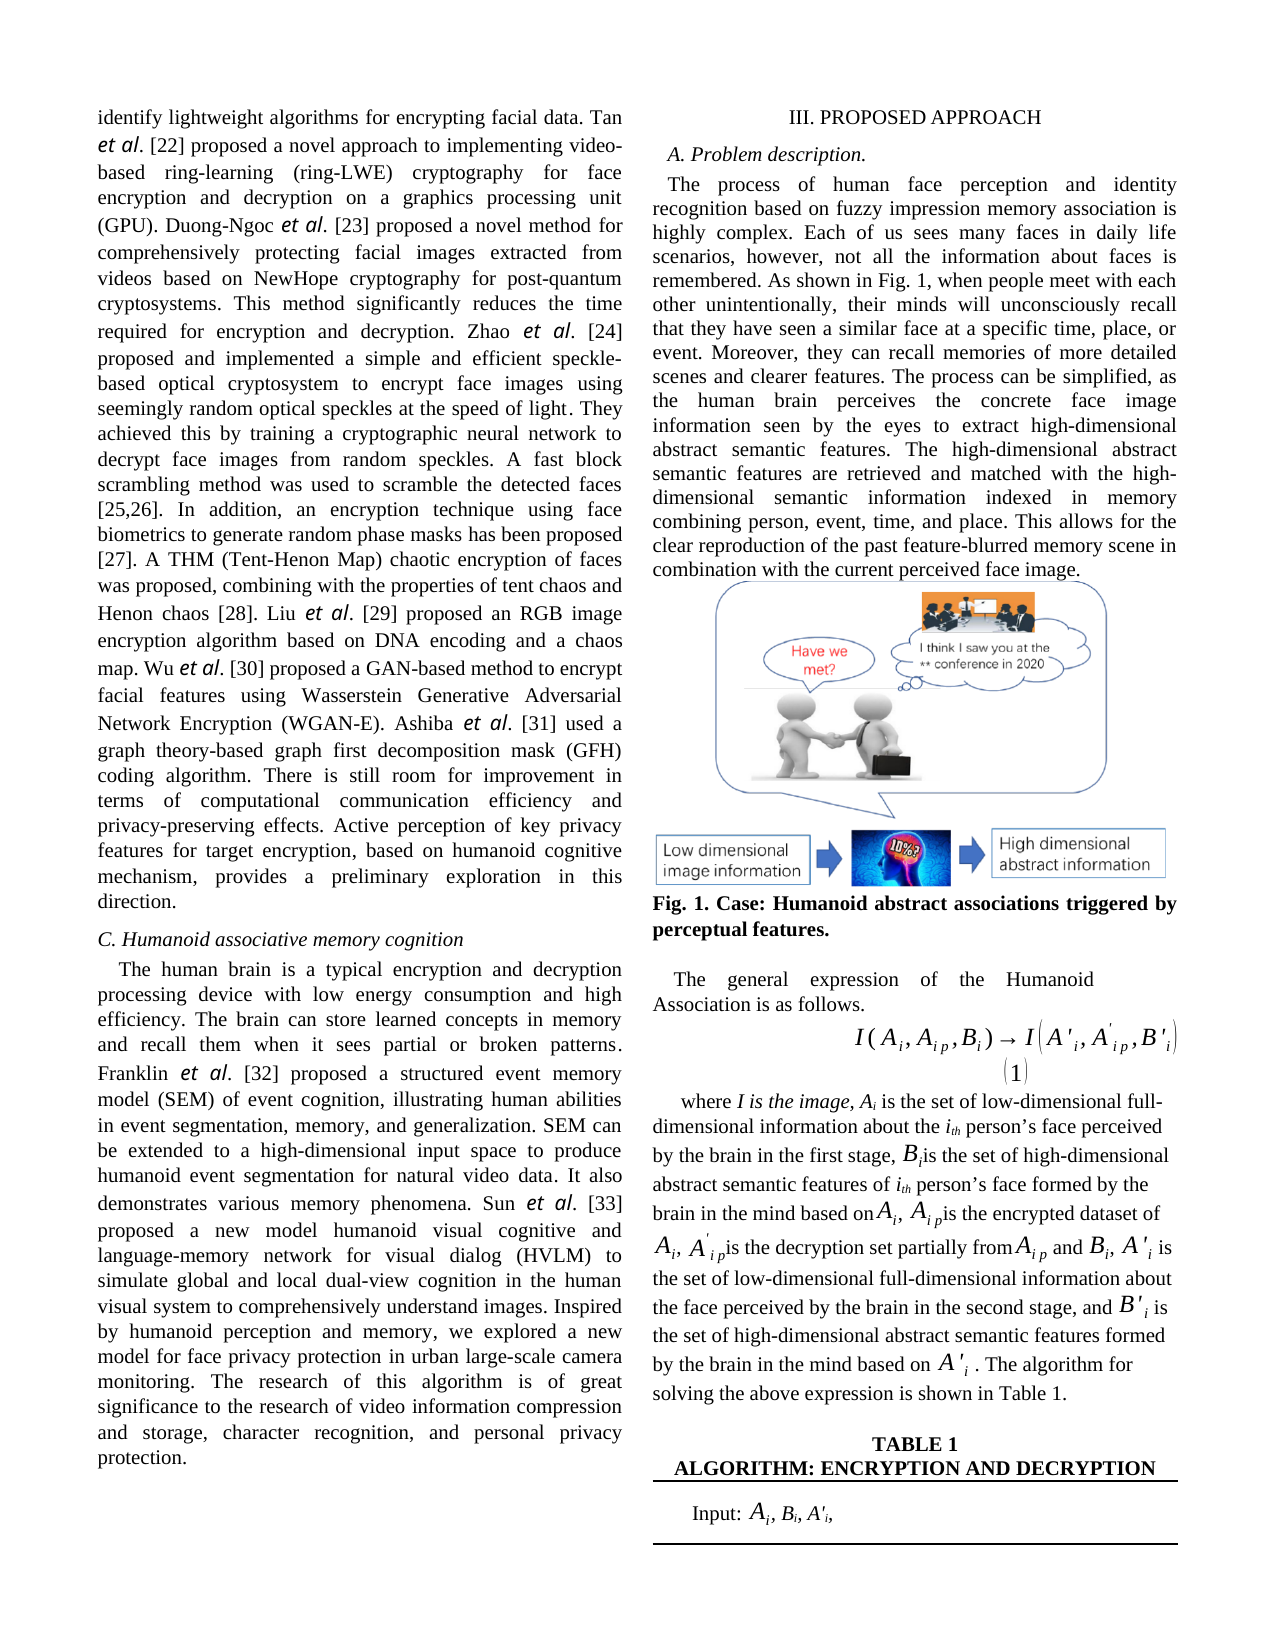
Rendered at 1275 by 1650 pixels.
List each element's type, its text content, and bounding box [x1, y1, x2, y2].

text where I is the image, Ai is the set of low-dimensional full-dimensional information about the ith person’s face perceived by the brain in the first stage, is the set of high-dimensional abstract semantic features of ith person’s face formed by the brain in the mind based on, is the encrypted dataset of , is the decryption set partially from and , is the set of low-dimensional full-dimensional information about the face perceived by the brain in the second stage, and is the set of high-dimensional abstract semantic features formed by the brain in the mind based on . The algorithm for solving the above expression is shown in Table 1. [652, 1089, 1177, 1405]
text The process of human face perception and identity recognition based on fuzzy impression memory association is highly complex. Each of us sees many faces in daily life scenarios, however, not all the information about faces is remembered. As shown in Fig. 1, when people meet with each other unintentionally, their minds will unconsciously recall that they have seen a similar face at a specific time, place, or event. Moreover, they can recall memories of more detailed scenes and clearer features. The process can be simplified, as the human brain perceives the concrete face image information seen by the eyes to extract high-dimensional abstract semantic features. The high-dimensional abstract semantic features are retrieved and matched with the high-dimensional semantic information indexed in memory combining person, event, time, and place. This allows for the clear reproduction of the past feature-blurred memory scene in combination with the current perceived face image. [652, 172, 1177, 581]
text The general expression of the Humanoid Association is as follows. [652, 967, 1094, 1016]
text TABLE 1 [652, 1432, 1177, 1456]
text ALGORITHM: ENCRYPTION AND DECRYPTION [652, 1456, 1177, 1480]
text Fig. 1. Case: Humanoid abstract associations triggered by perceptual features. [652, 891, 1177, 941]
subtitle C. Humanoid associative memory cognition [97, 926, 622, 951]
subtitle A. Problem description. [652, 142, 1177, 166]
subtitle III. PROPOSED APPROACH [652, 105, 1177, 129]
text The human brain is a typical encryption and decryption processing device with low energy consumption and high efficiency. The brain can store learned concepts in memory and recall them when it sees partial or broken patterns. Franklin et al. [32] proposed a structured event memory model (SEM) of event cognition, illustrating human abilities in event segmentation, memory, and generalization. SEM can be extended to a high-dimensional input space to produce humanoid event segmentation for natural video data. It also demonstrates various memory phenomena. Sun et al. [33] proposed a new model humanoid visual cognitive and language-memory network for visual dialog (HVLM) to simulate global and local dual-view cognition in the human visual system to comprehensively understand images. Inspired by humanoid perception and memory, we explored a new model for face privacy protection in urban large-scale camera monitoring. The research of this algorithm is of great significance to the research of video information compression and storage, character recognition, and personal privacy protection. [97, 957, 622, 1469]
picture [652, 581, 1166, 891]
